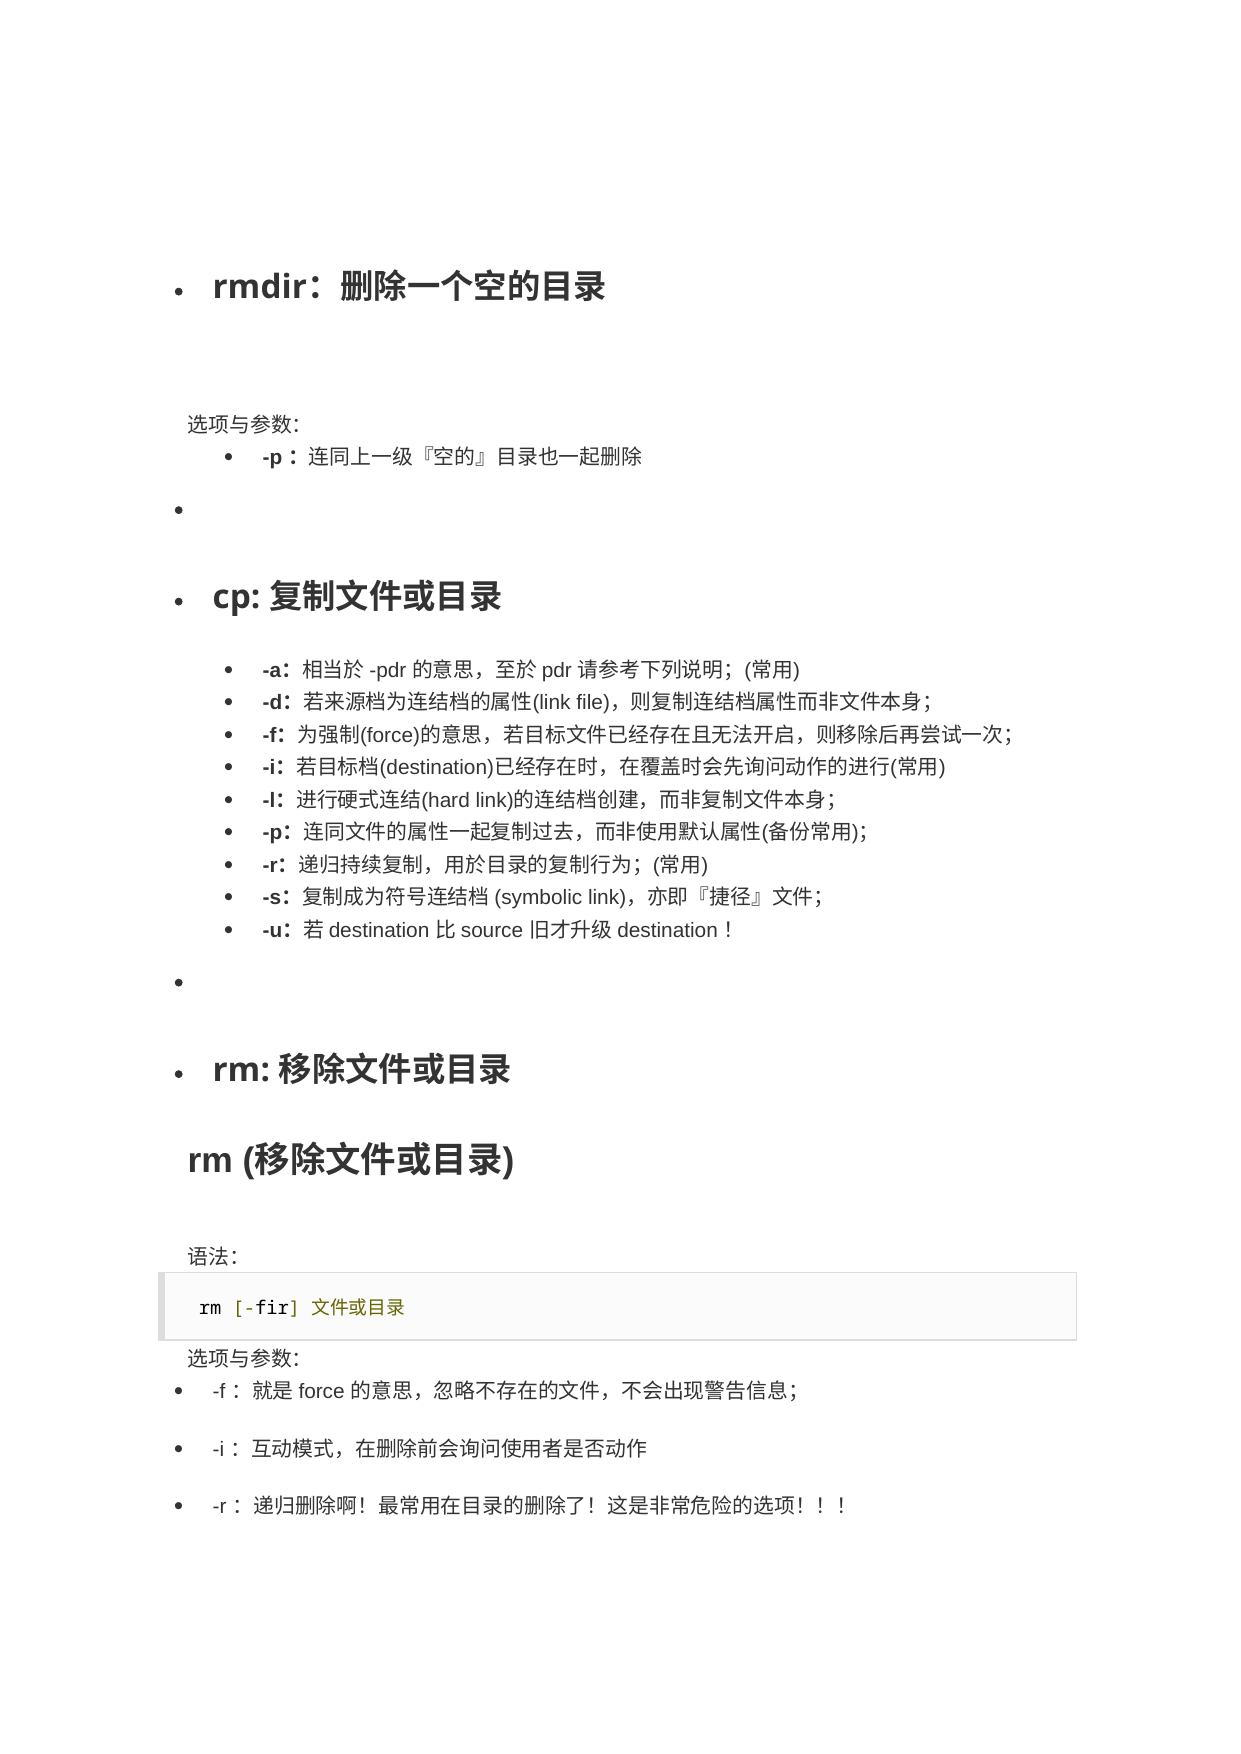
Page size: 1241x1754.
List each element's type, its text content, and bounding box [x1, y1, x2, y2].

list -i：若目标档(destination)已经存在时，在覆盖时会先询问动作的进行(常用) [225, 749, 1053, 782]
list rm: 移除文件或目录 [175, 1034, 1053, 1099]
list -f ：就是 force 的意思，忽略不存在的文件，不会出现警告信息； [175, 1373, 1053, 1406]
list -d：若来源档为连结档的属性(link file)，则复制连结档属性而非文件本身； [225, 684, 1053, 717]
list cp: 复制文件或目录 [175, 562, 1053, 627]
list -a：相当於 -pdr 的意思，至於 pdr 请参考下列说明；(常用) [225, 652, 1053, 684]
list -l：进行硬式连结(hard link)的连结档创建，而非复制文件本身； [225, 782, 1053, 814]
text rm [-fir] 文件或目录 [165, 1273, 1076, 1339]
list -r：递归持续复制，用於目录的复制行为；(常用) [225, 847, 1053, 879]
list rmdir：删除一个空的目录 [175, 252, 1053, 317]
list -p：连同文件的属性一起复制过去，而非使用默认属性(备份常用)； [225, 814, 1053, 847]
list -u：若 destination 比 source 旧才升级 destination ！ [225, 912, 1053, 944]
list -s：复制成为符号连结档 (symbolic link)，亦即『捷径』文件； [225, 879, 1053, 912]
list -p ：连同上一级『空的』目录也一起删除 [225, 439, 1053, 472]
list -i ：互动模式，在删除前会询问使用者是否动作 [175, 1431, 1053, 1463]
text 选项与参数： [187, 1341, 1053, 1373]
list -f：为强制(force)的意思，若目标文件已经存在且无法开启，则移除后再尝试一次； [225, 717, 1053, 749]
text 语法： [187, 1239, 1053, 1272]
text 选项与参数： [187, 407, 1053, 439]
list -r ：递归删除啊！最常用在目录的删除了！这是非常危险的选项！！！ [175, 1488, 1053, 1521]
subtitle rm (移除文件或目录) [187, 1124, 1053, 1189]
